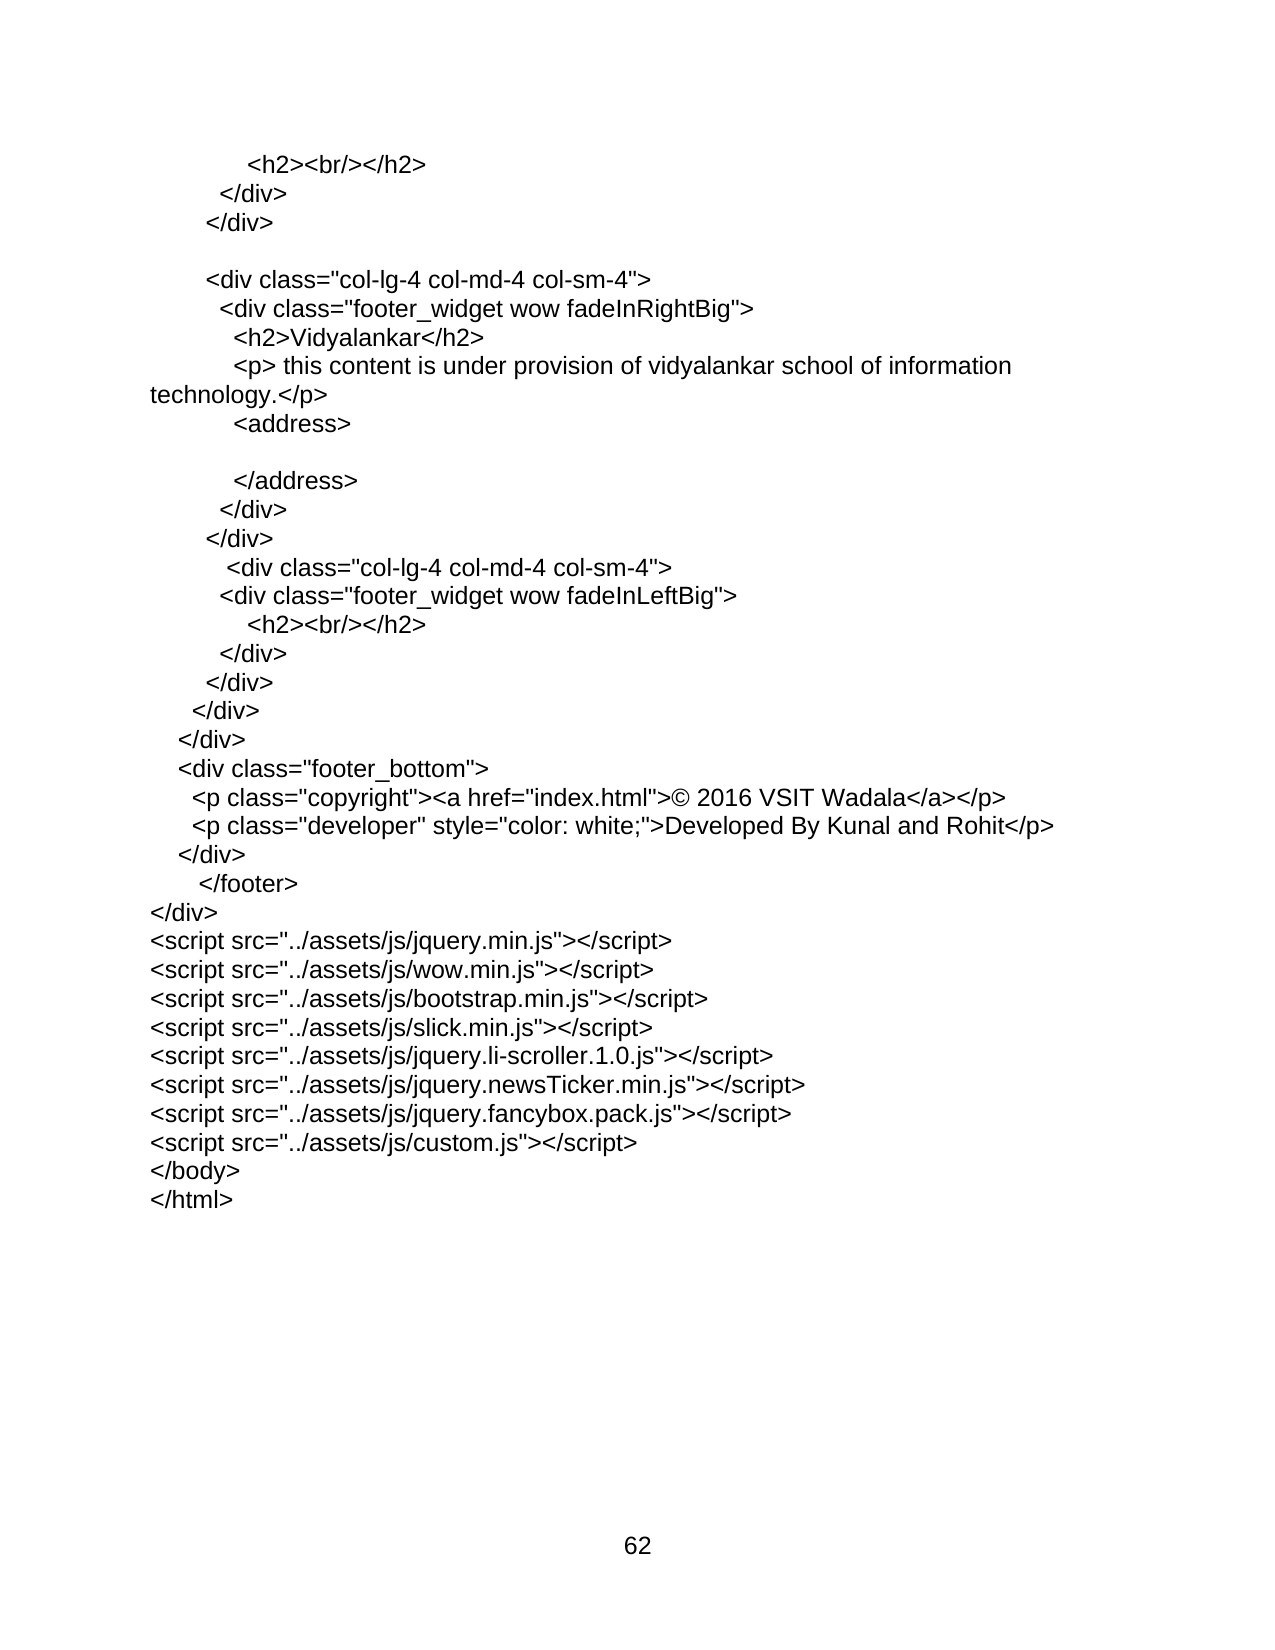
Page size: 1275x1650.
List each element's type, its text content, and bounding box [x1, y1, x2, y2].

text </div> [150, 897, 1125, 926]
text <h2>Vidyalankar</h2> [150, 322, 1125, 351]
text </footer> [150, 869, 1125, 897]
text <script src="../assets/js/jquery.li-scroller.1.0.js"></script> [150, 1041, 1125, 1070]
text <p> this content is under provision of vidyalankar school of information technology.</p> [150, 351, 1125, 409]
text </div> [150, 495, 1125, 524]
text </div> [150, 207, 1125, 236]
text <script src="../assets/js/slick.min.js"></script> [150, 1012, 1125, 1041]
text <script src="../assets/js/jquery.min.js"></script> [150, 926, 1125, 955]
text <script src="../assets/js/jquery.newsTicker.min.js"></script> [150, 1070, 1125, 1099]
text <p class="copyright"><a href="index.html">© 2016 VSIT Wadala</a></p> [150, 782, 1125, 811]
text <div class="footer_widget wow fadeInLeftBig"> [150, 581, 1125, 610]
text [150, 265, 1125, 294]
text <h2><br/></h2> [150, 150, 1125, 179]
text </div> [150, 840, 1125, 869]
text </div> [150, 696, 1125, 725]
text </html> [150, 1185, 1125, 1214]
text <div class="col-lg-4 col-md-4 col-sm-4"> [150, 552, 1125, 581]
text </div> [150, 179, 1125, 207]
text <script src="../assets/js/custom.js"></script> [150, 1127, 1125, 1156]
text <script src="../assets/js/jquery.fancybox.pack.js"></script> [150, 1099, 1125, 1127]
text </div> [150, 667, 1125, 696]
text </div> [150, 725, 1125, 754]
text </div> [150, 524, 1125, 552]
text <div class="footer_widget wow fadeInRightBig"> [150, 294, 1125, 322]
text <address> [150, 409, 1125, 437]
text <h2><br/></h2> [150, 610, 1125, 639]
text <p class="developer" style="color: white;">Developed By Kunal and Rohit</p> [150, 811, 1125, 840]
text <script src="../assets/js/wow.min.js"></script> [150, 955, 1125, 984]
text </div> [150, 639, 1125, 667]
text </address> [150, 466, 1125, 495]
text <script src="../assets/js/bootstrap.min.js"></script> [150, 984, 1125, 1012]
text <div class="footer_bottom"> [150, 754, 1125, 782]
text </body> [150, 1156, 1125, 1185]
